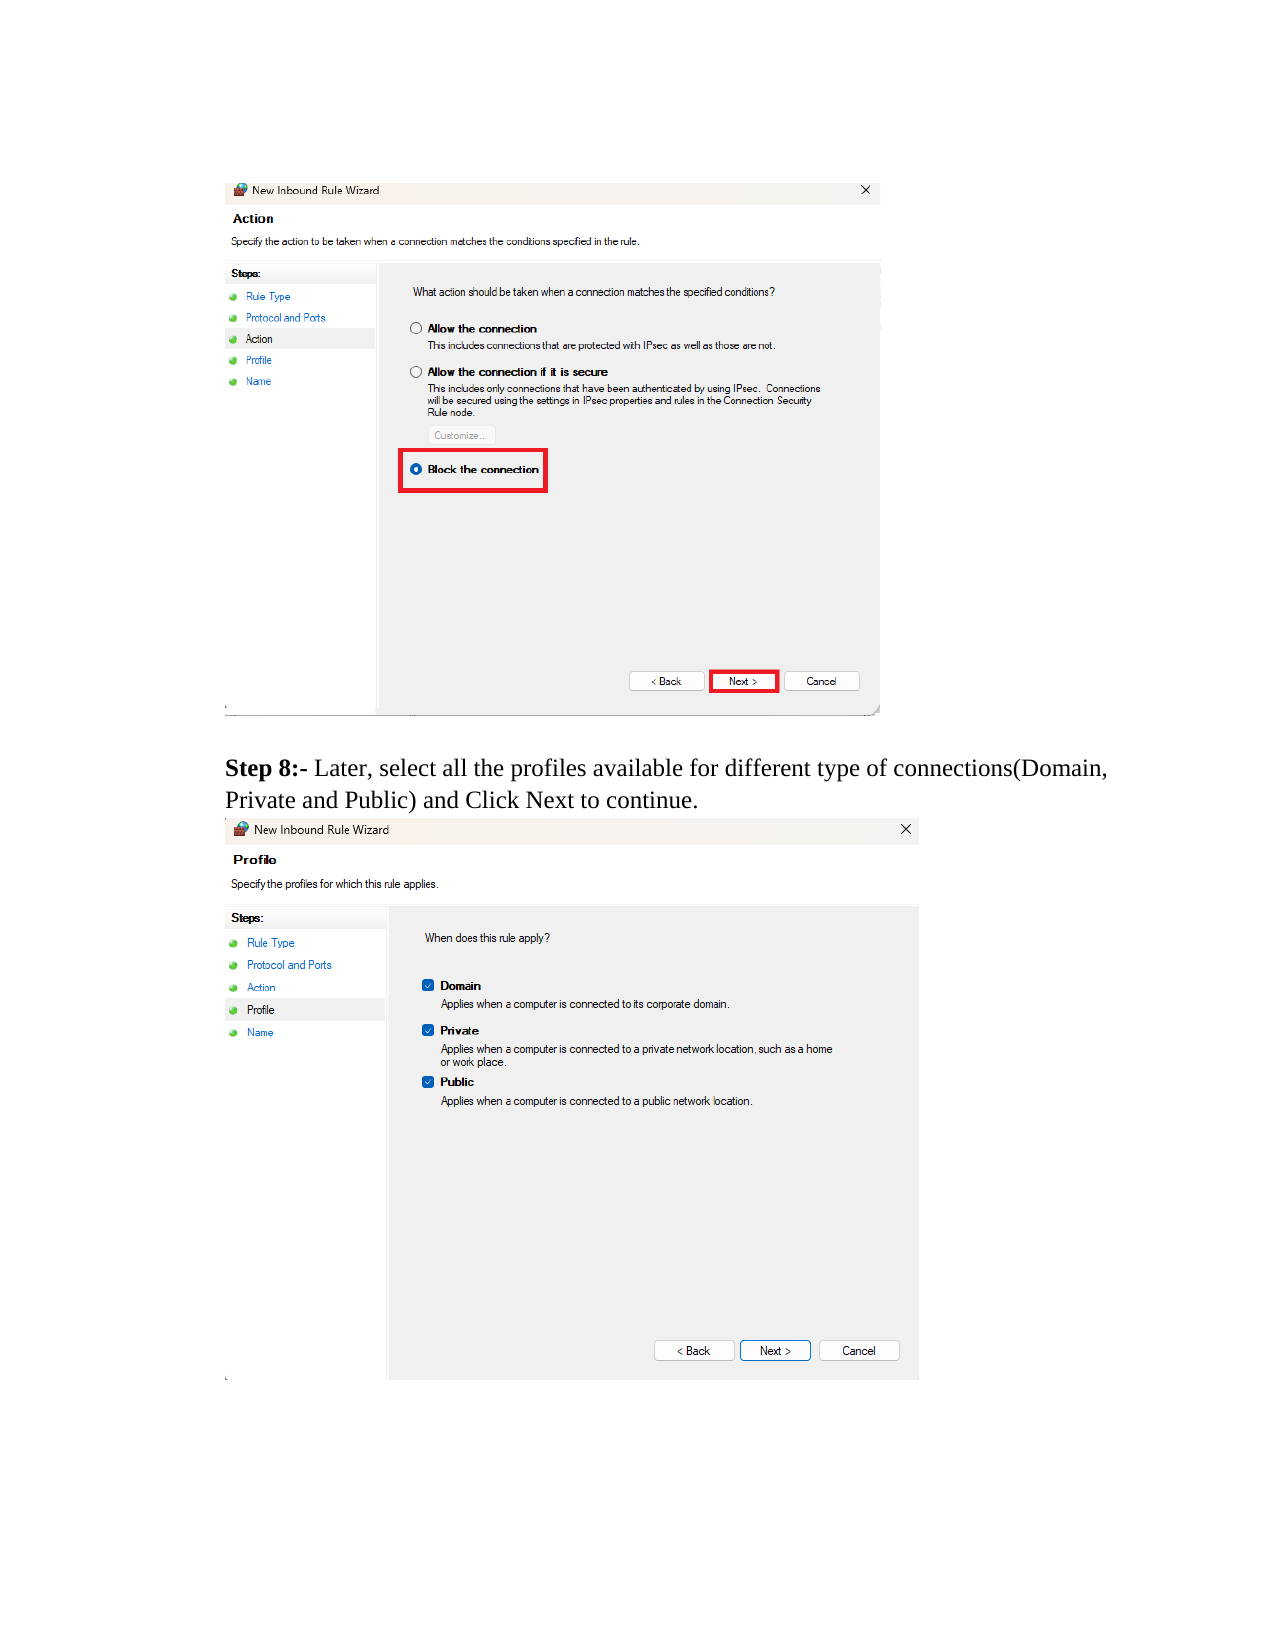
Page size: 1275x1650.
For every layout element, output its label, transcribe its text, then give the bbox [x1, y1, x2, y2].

picture [225, 183, 880, 716]
picture [225, 818, 919, 1380]
text Step 8:- Later, select all the profiles available for different type of connections(Domain, Private and Public) and Click Next to continue. [225, 753, 1125, 814]
